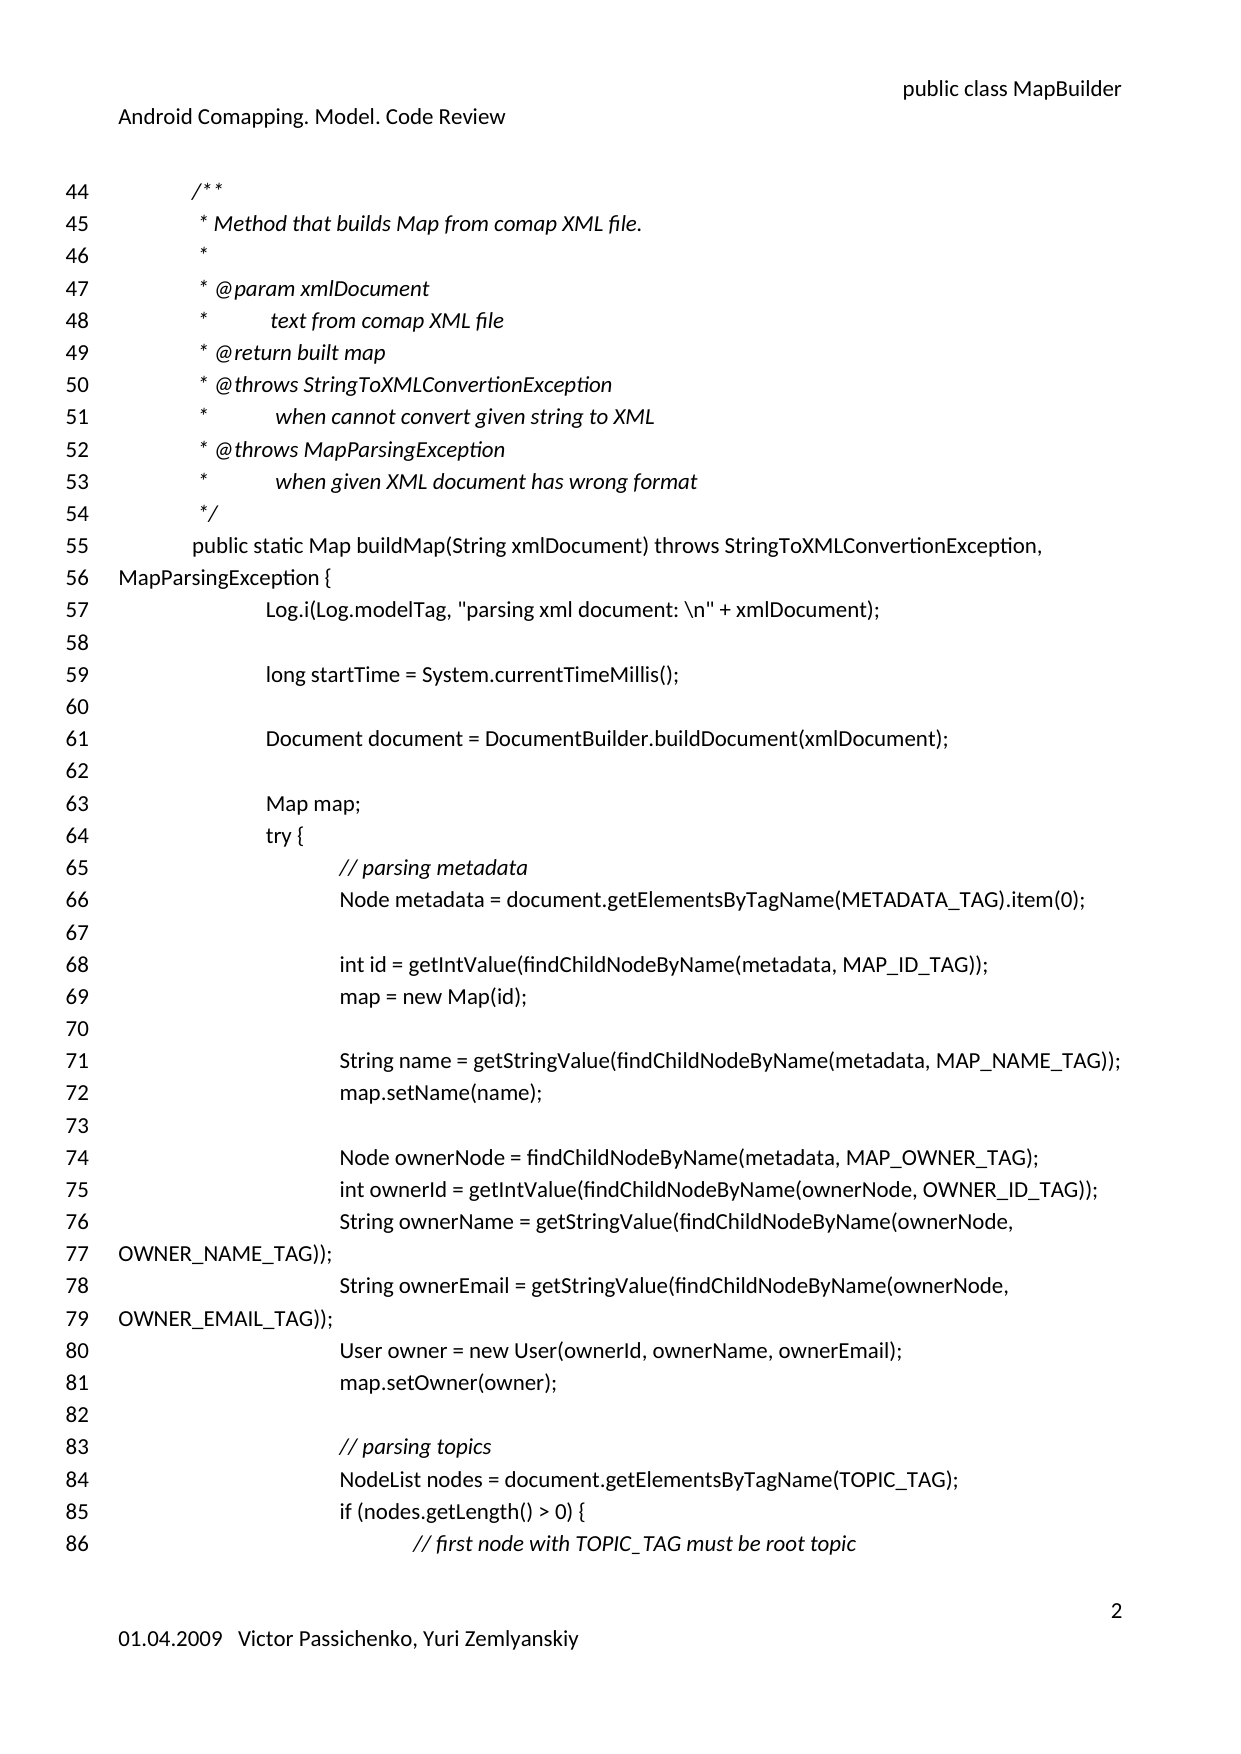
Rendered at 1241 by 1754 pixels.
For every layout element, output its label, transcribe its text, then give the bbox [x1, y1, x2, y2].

text * @throws MapParsingException [118, 435, 1122, 463]
text // first node with TOPIC_TAG must be root topic [118, 1529, 1122, 1557]
text map.setName(name); [118, 1078, 1122, 1106]
text Node ownerNode = findChildNodeByName(metadata, MAP_OWNER_TAG); [118, 1143, 1122, 1171]
text String ownerEmail = getStringValue(findChildNodeByName(ownerNode, OWNER_EMAIL_TAG)); [118, 1272, 1122, 1332]
text long startTime = System.currentTimeMillis(); [118, 660, 1122, 688]
text Node metadata = document.getElementsByTagName(METADATA_TAG).item(0); [118, 885, 1122, 913]
text * [118, 242, 1122, 269]
text /** [118, 177, 1122, 205]
text * @param xmlDocument [118, 274, 1122, 302]
text Document document = DocumentBuilder.buildDocument(xmlDocument); [118, 724, 1122, 752]
text public static Map buildMap(String xmlDocument) throws StringToXMLConvertionException, MapParsingException { [118, 531, 1122, 591]
text */ [118, 499, 1122, 527]
text * @throws StringToXMLConvertionException [118, 370, 1122, 398]
text * Method that builds Map from comap XML file. [118, 209, 1122, 237]
text * when given XML document has wrong format [118, 467, 1122, 495]
text try { [118, 821, 1122, 849]
text * @return built map [118, 338, 1122, 366]
text * when cannot convert given string to XML [118, 402, 1122, 431]
text Map map; [118, 789, 1122, 817]
text String name = getStringValue(findChildNodeByName(metadata, MAP_NAME_TAG)); [118, 1046, 1122, 1074]
text // parsing topics [118, 1432, 1122, 1461]
text int ownerId = getIntValue(findChildNodeByName(ownerNode, OWNER_ID_TAG)); [118, 1175, 1122, 1203]
text map.setOwner(owner); [118, 1368, 1122, 1396]
text String ownerName = getStringValue(findChildNodeByName(ownerNode, OWNER_NAME_TAG)); [118, 1207, 1122, 1267]
text int id = getIntValue(findChildNodeByName(metadata, MAP_ID_TAG)); [118, 950, 1122, 978]
text User owner = new User(ownerId, ownerName, ownerEmail); [118, 1336, 1122, 1364]
text map = new Map(id); [118, 982, 1122, 1010]
text Log.i(Log.modelTag, "parsing xml document: \n" + xmlDocument); [118, 596, 1122, 624]
text * text from comap XML file [118, 306, 1122, 334]
text NodeList nodes = document.getElementsByTagName(TOPIC_TAG); [118, 1465, 1122, 1493]
text // parsing metadata [118, 853, 1122, 881]
text if (nodes.getLength() > 0) { [118, 1497, 1122, 1525]
